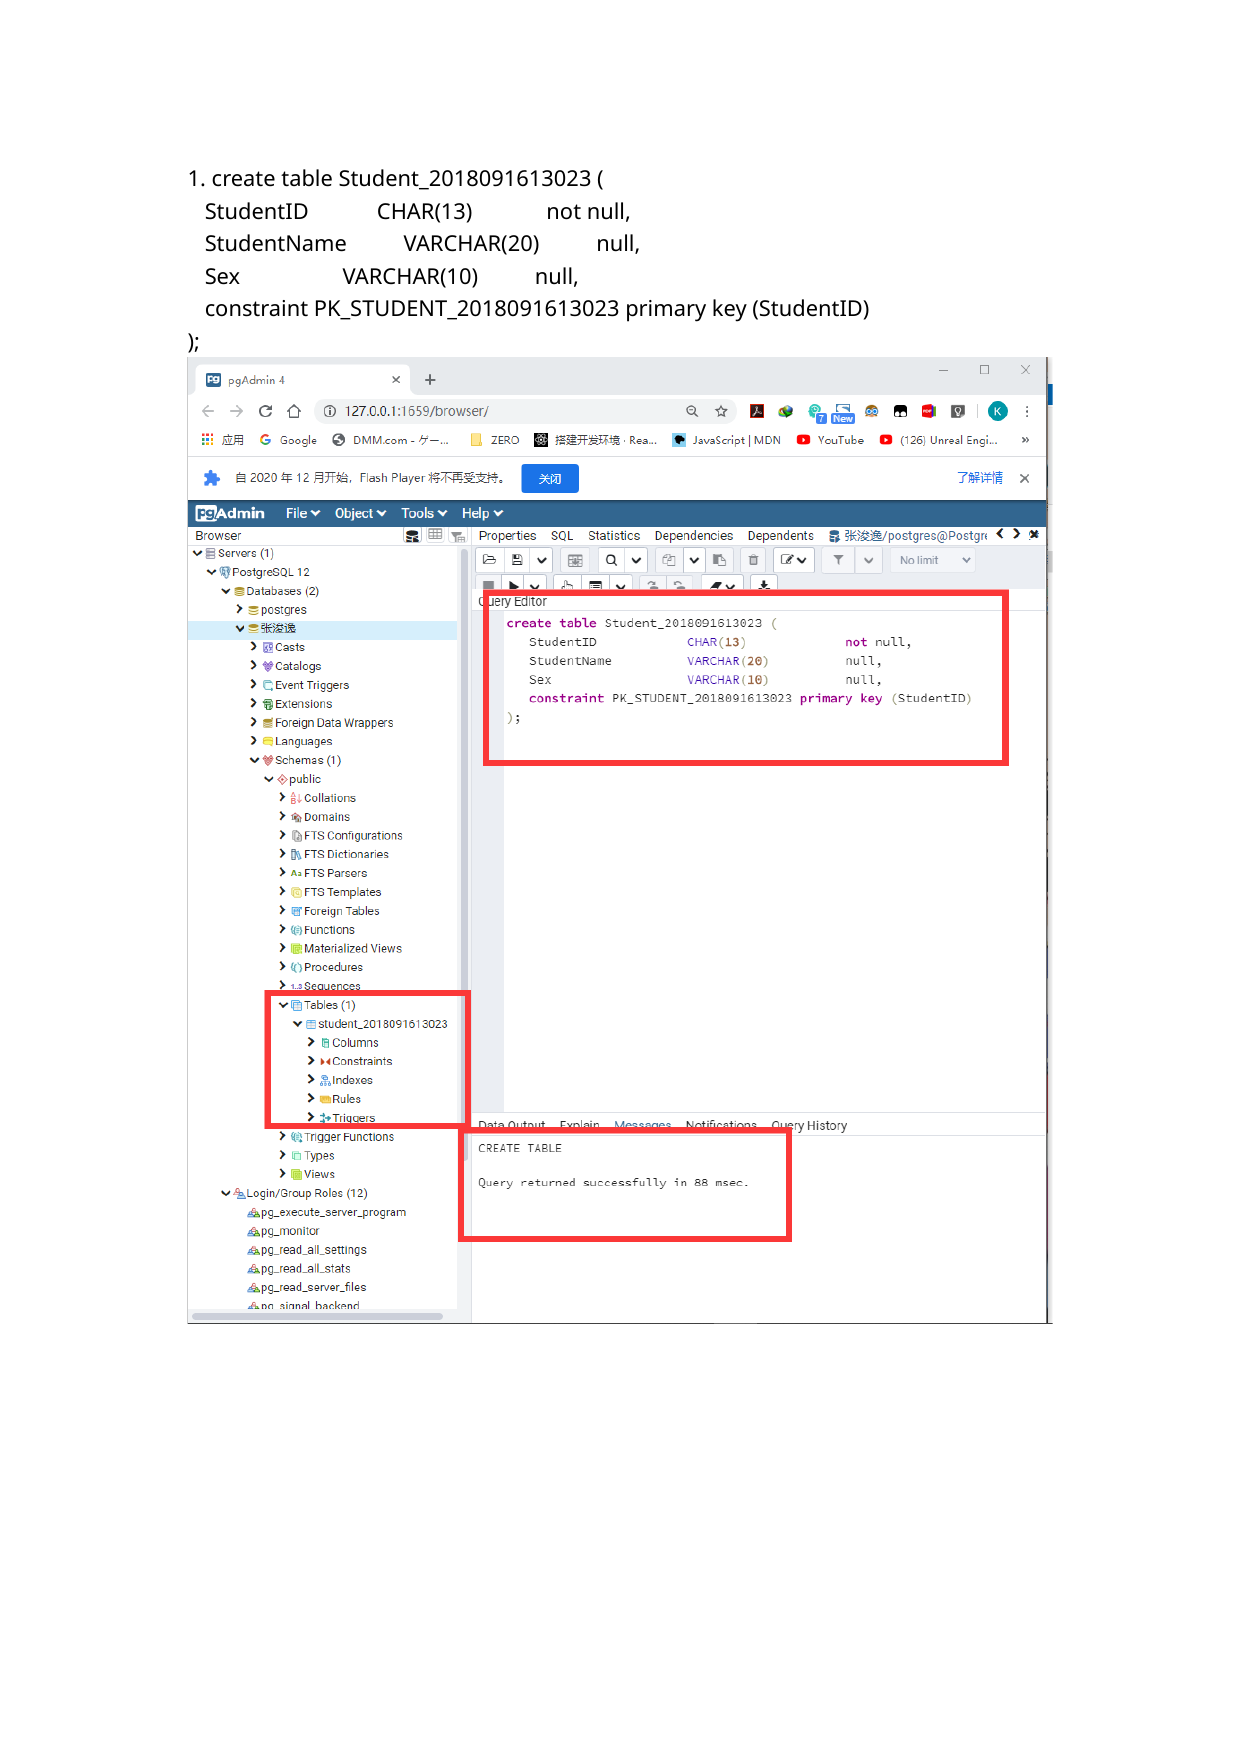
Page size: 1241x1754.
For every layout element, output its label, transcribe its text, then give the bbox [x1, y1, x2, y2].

picture [187, 357, 1053, 1324]
text 1. create table Student_2018091613023 ( [187, 162, 1053, 194]
text Sex VARCHAR(10) null, [187, 259, 1053, 292]
text constraint PK_STUDENT_2018091613023 primary key (StudentID) [187, 292, 1053, 324]
text ); [187, 324, 1053, 357]
text StudentName VARCHAR(20) null, [187, 227, 1053, 259]
text StudentID CHAR(13) not null, [187, 194, 1053, 227]
